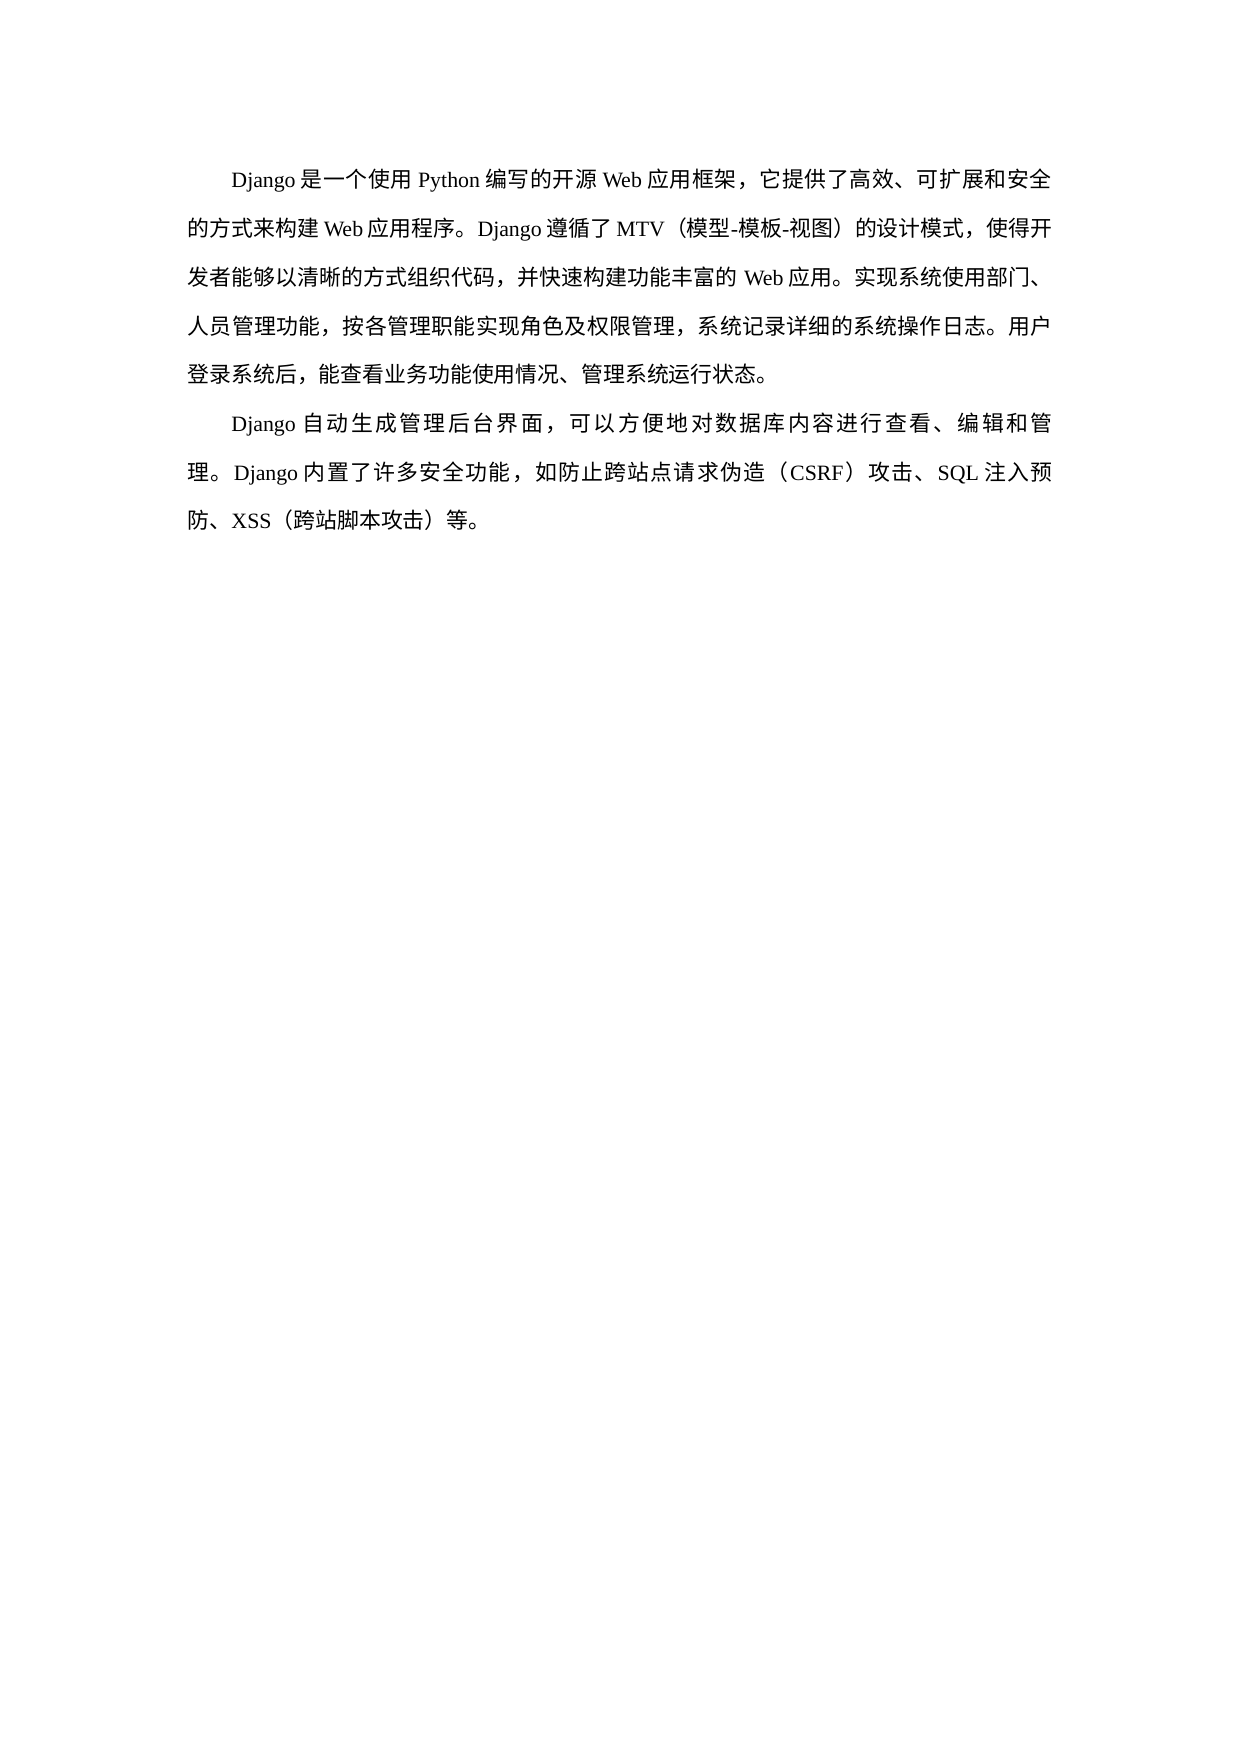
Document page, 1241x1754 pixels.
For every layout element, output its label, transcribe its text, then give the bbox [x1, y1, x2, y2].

text Django自动生成管理后台界面，可以方便地对数据库内容进行查看、编辑和管理。Django内置了许多安全功能，如防止跨站点请求伪造（CSRF）攻击、SQL注入预防、XSS（跨站脚本攻击）等。 [187, 405, 1053, 535]
text Django是一个使用Python编写的开源Web应用框架，它提供了高效、可扩展和安全的方式来构建Web应用程序。Django遵循了MTV（模型-模板-视图）的设计模式，使得开发者能够以清晰的方式组织代码，并快速构建功能丰富的Web应用。实现系统使用部门、人员管理功能，按各管理职能实现角色及权限管理，系统记录详细的系统操作日志。用户登录系统后，能查看业务功能使用情况、管理系统运行状态。 [187, 162, 1053, 389]
